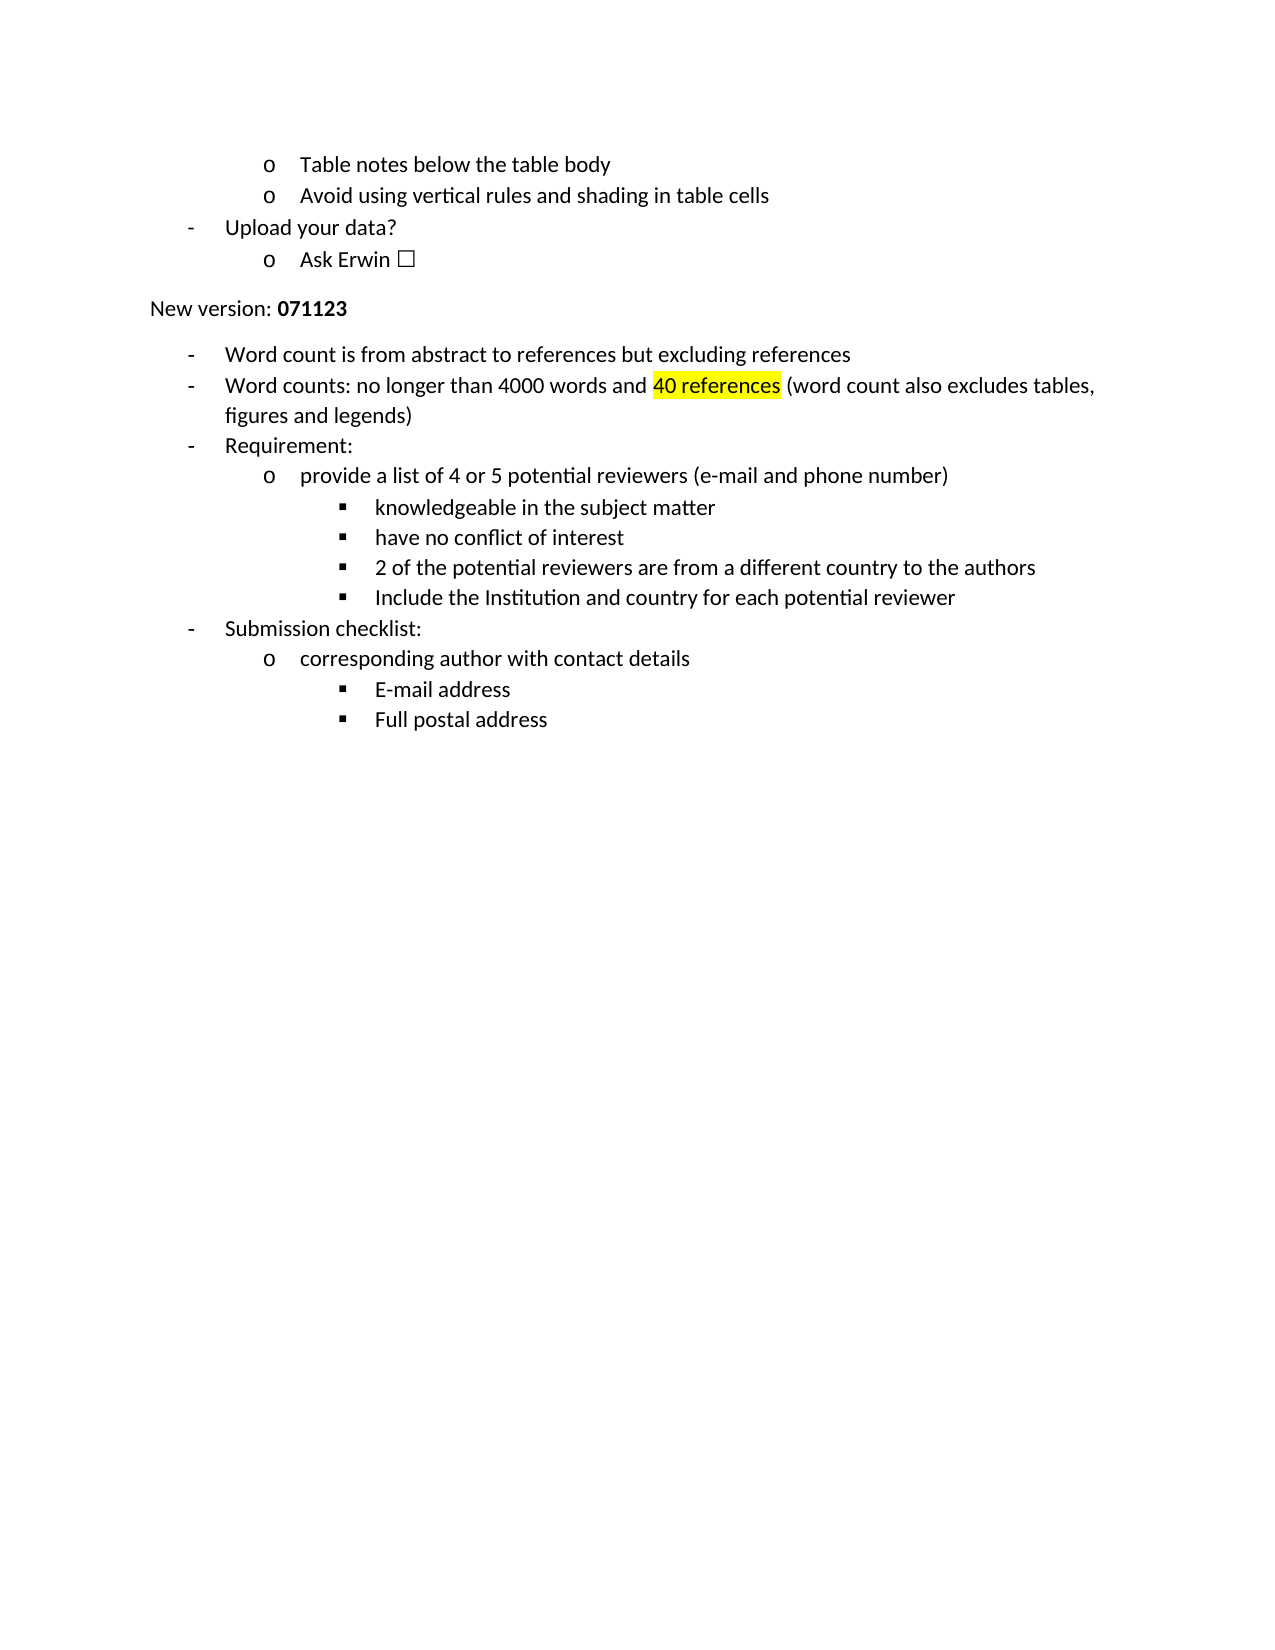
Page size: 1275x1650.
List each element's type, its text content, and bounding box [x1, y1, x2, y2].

list Include the Institution and country for each potential reviewer [337, 583, 1125, 611]
list Avoid using vertical rules and shading in table cells [262, 181, 1125, 211]
list Ask Erwin [262, 243, 1125, 274]
list Upload your data? [187, 213, 1125, 241]
list Word counts: no longer than 4000 words and 40 references (word count also excludes tables, figures and legends) [187, 371, 1125, 429]
list 2 of the potential reviewers are from a different country to the authors [337, 553, 1125, 581]
text New version: 071123 [150, 294, 1125, 322]
list E-mail address [337, 675, 1125, 703]
list have no conflict of interest [337, 523, 1125, 551]
list Requirement: [187, 431, 1125, 459]
list Word count is from abstract to references but excluding references [187, 341, 1125, 368]
list Submission checklist: [187, 614, 1125, 642]
list knowledgeable in the subject matter [337, 493, 1125, 521]
list provide a list of 4 or 5 potential reviewers (e-mail and phone number) [262, 461, 1125, 491]
list Full postal address [337, 706, 1125, 733]
list Table notes below the table body [262, 150, 1125, 179]
list corresponding author with contact details [262, 644, 1125, 673]
